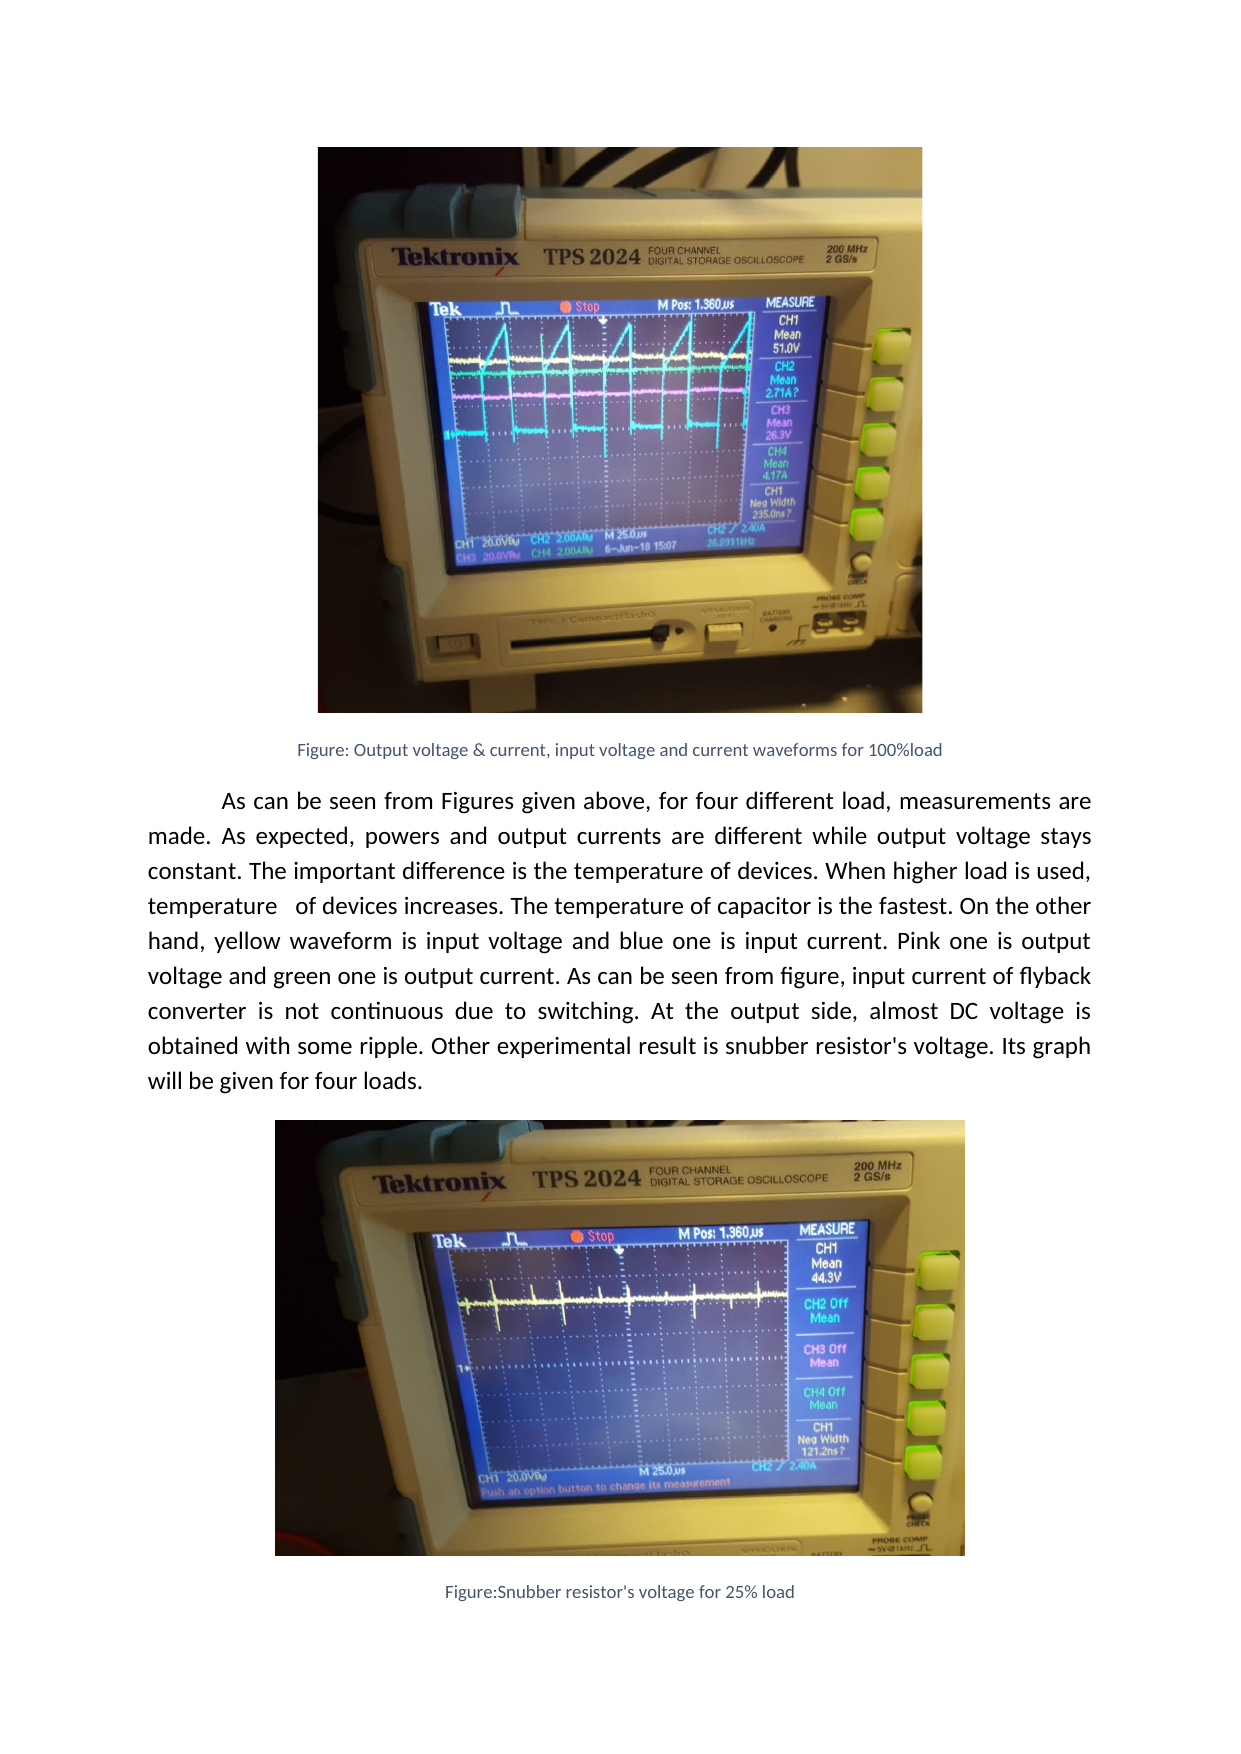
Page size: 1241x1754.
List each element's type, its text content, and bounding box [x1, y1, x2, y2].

picture [317, 147, 923, 713]
picture [275, 1120, 965, 1556]
text Figure:Snubber resistor's voltage for 25% load [148, 1580, 1093, 1603]
text Figure: Output voltage & current, input voltage and current waveforms for 100%load [148, 738, 1093, 761]
text As can be seen from Figures given above, for four different load, measurements are made. As expected, powers and output currents are different while output voltage stays constant. The important difference is the temperature of devices. When higher load is used, temperature of devices increases. The temperature of capacitor is the fastest. On the other hand, yellow waveform is input voltage and blue one is input current. Pink one is output voltage and green one is output current. As can be seen from figure, input current of flyback converter is not continuous due to switching. At the output side, almost DC voltage is obtained with some ripple. Other experimental result is snubber resistor's voltage. Its graph will be given for four loads. [148, 785, 1093, 1095]
